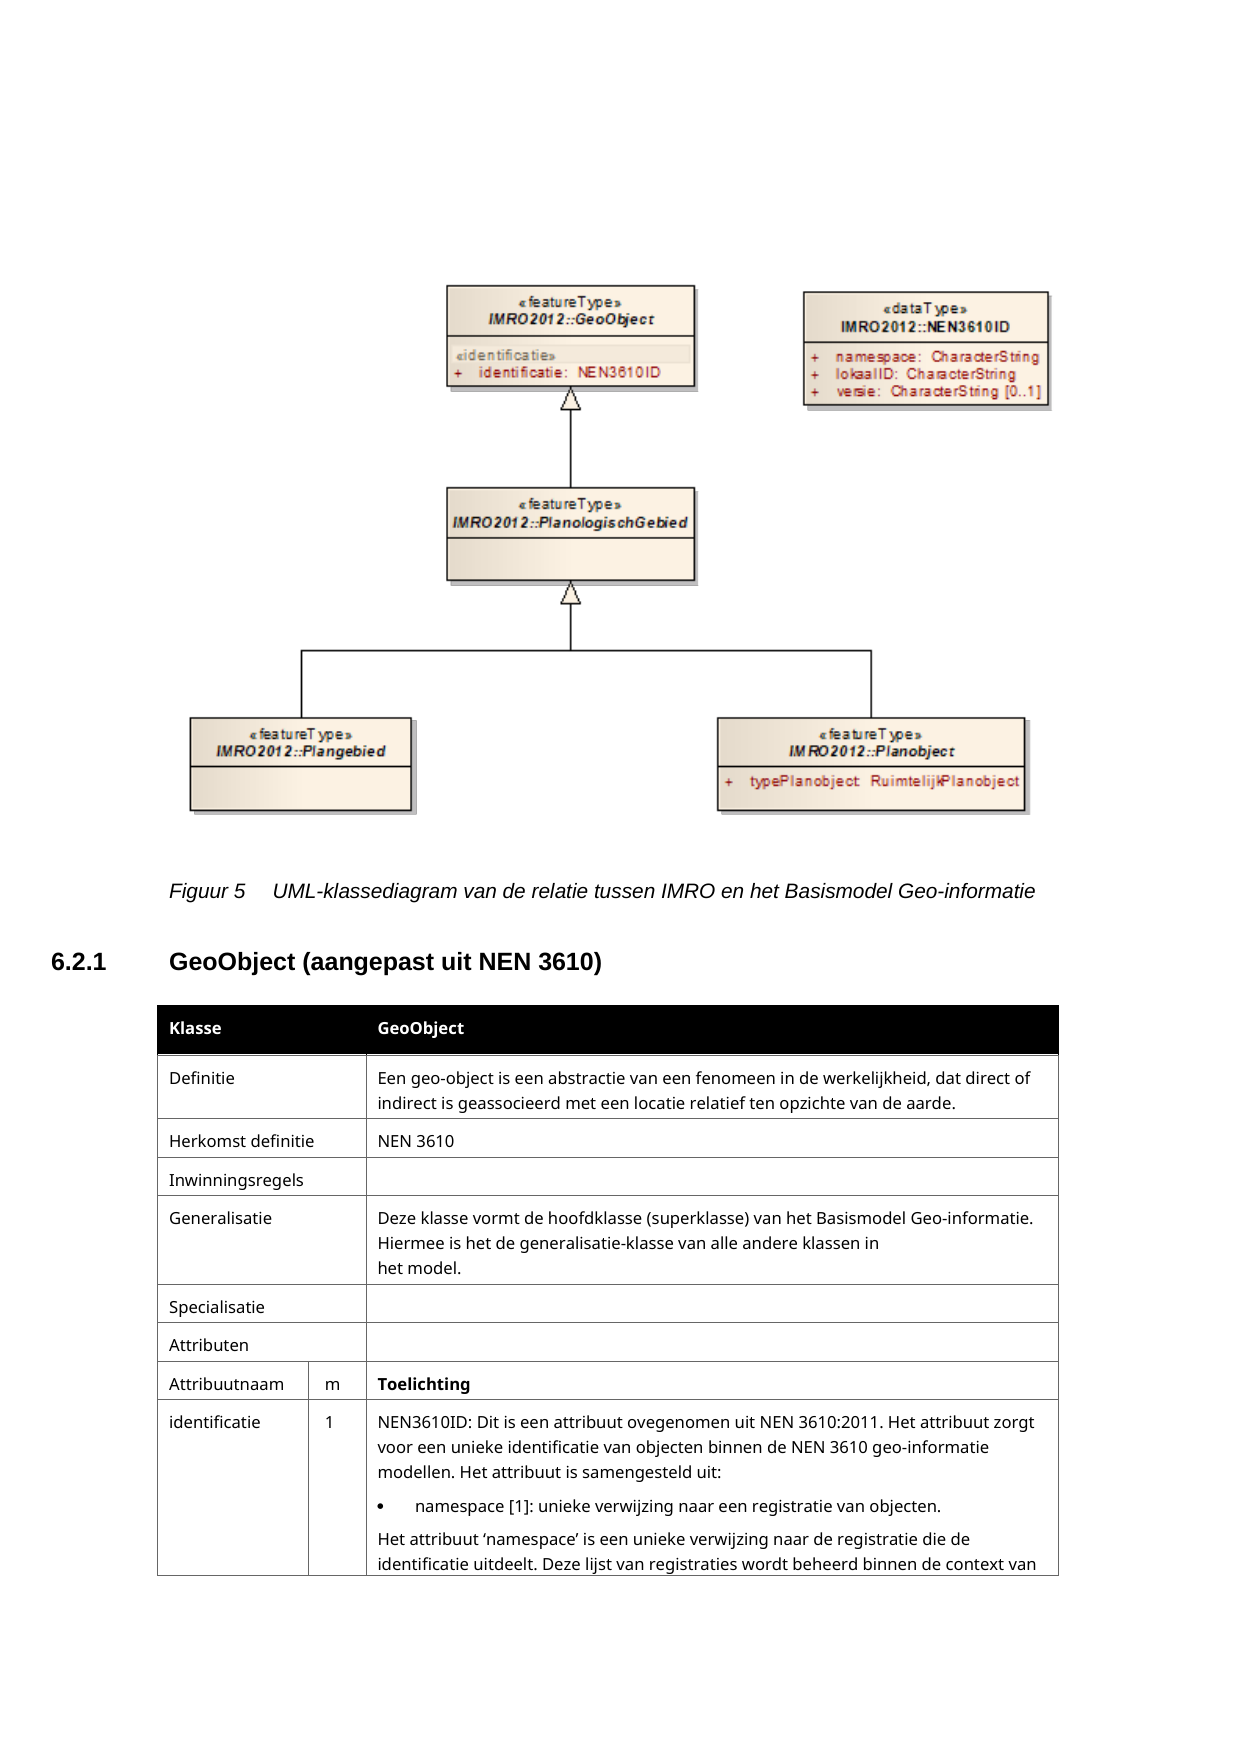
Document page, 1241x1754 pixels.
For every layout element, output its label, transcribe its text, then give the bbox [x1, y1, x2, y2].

table_cell [367, 1158, 1058, 1195]
table_cell Attribuutnaam [158, 1362, 308, 1399]
table_cell Attributen [158, 1323, 366, 1361]
table_cell Definitie [158, 1056, 366, 1118]
table_header GeoObject [367, 1006, 1058, 1054]
table_cell NEN 3610 [367, 1119, 1058, 1157]
table_cell [367, 1323, 1058, 1361]
table_cell Generalisatie [158, 1196, 366, 1284]
table_cell [367, 1285, 1058, 1322]
table_cell 1 [309, 1400, 366, 1575]
table_header Klasse [158, 1006, 366, 1054]
table_cell Een geo-object is een abstractie van een fenomeen in de werkelijkheid, dat direct of indirect is geassocieerd met een locatie relatief ten opzichte van de aarde. [367, 1056, 1058, 1118]
table_cell identificatie [158, 1400, 308, 1575]
table_cell Inwinningsregels [158, 1158, 366, 1195]
subtitle GeoObject (aangepast uit NEN 3610) [51, 947, 1071, 976]
text UML-klassediagram van de relatie tussen IMRO en het Basismodel Geo-informatie [169, 874, 1071, 903]
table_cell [367, 1400, 1058, 1575]
table_cell Herkomst definitie [158, 1119, 366, 1157]
table_cell m [309, 1362, 366, 1399]
table_cell Specialisatie [158, 1285, 366, 1322]
table_cell Toelichting [367, 1362, 1058, 1399]
picture [168, 265, 1071, 849]
table_cell Deze klasse vormt de hoofdklasse (superklasse) van het Basismodel Geo-informatie. Hiermee is het de generalisatie-klasse van alle andere klassen in het model. [367, 1196, 1058, 1284]
